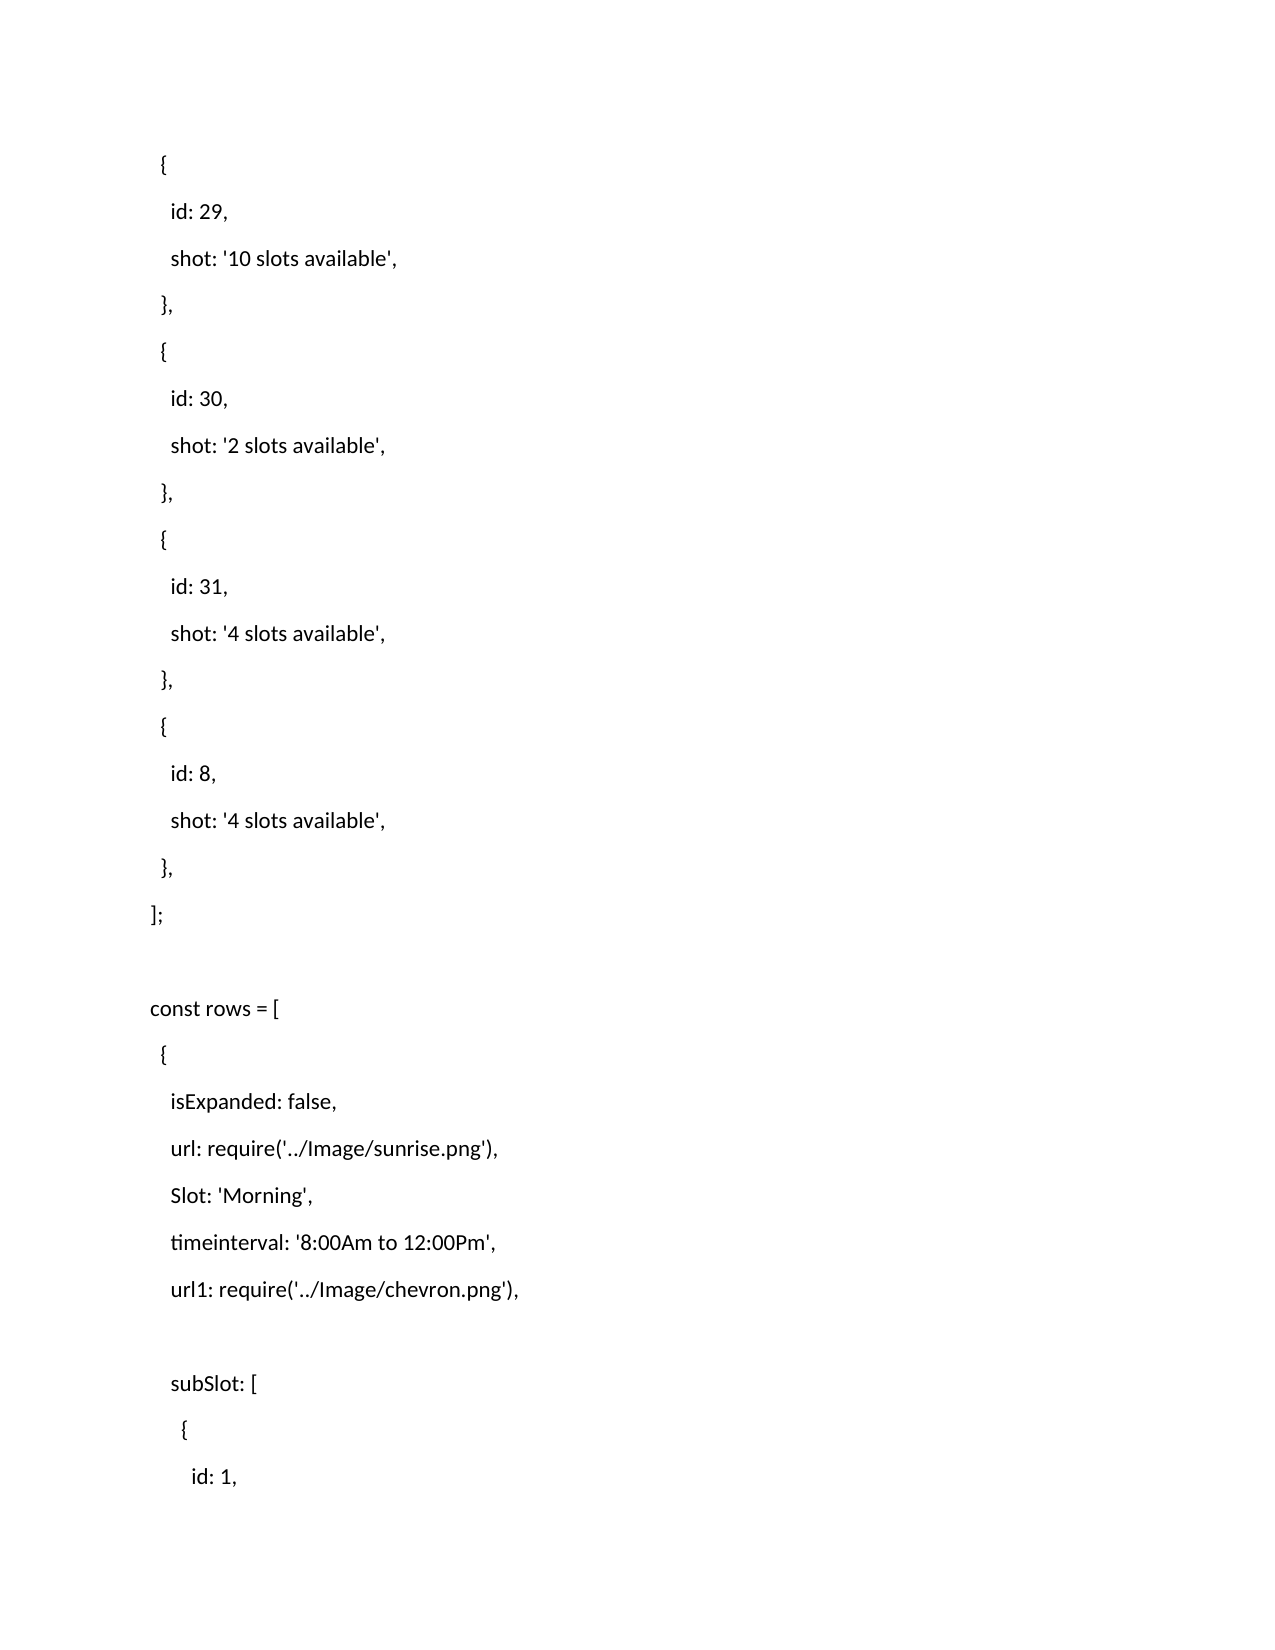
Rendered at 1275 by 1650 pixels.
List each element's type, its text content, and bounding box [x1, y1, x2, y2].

text Slot: 'Morning', [150, 1181, 1125, 1209]
text id: 31, [150, 572, 1125, 600]
text { [150, 150, 1125, 178]
text }, [150, 853, 1125, 881]
text }, [150, 291, 1125, 319]
text url: require('../Image/sunrise.png'), [150, 1134, 1125, 1162]
text { [150, 712, 1125, 741]
text { [150, 1416, 1125, 1444]
text shot: '10 slots available', [150, 244, 1125, 272]
text }, [150, 478, 1125, 506]
text ]; [150, 900, 1125, 928]
text }, [150, 666, 1125, 694]
text subSlot: [ [150, 1369, 1125, 1397]
text id: 30, [150, 384, 1125, 412]
text id: 1, [150, 1462, 1125, 1491]
text id: 29, [150, 197, 1125, 225]
text id: 8, [150, 759, 1125, 787]
text const rows = [ [150, 994, 1125, 1022]
text shot: '4 slots available', [150, 806, 1125, 834]
text timeinterval: '8:00Am to 12:00Pm', [150, 1228, 1125, 1256]
text shot: '4 slots available', [150, 619, 1125, 647]
text { [150, 1041, 1125, 1069]
text url1: require('../Image/chevron.png'), [150, 1275, 1125, 1303]
text shot: '2 slots available', [150, 431, 1125, 459]
text { [150, 337, 1125, 366]
text isExpanded: false, [150, 1087, 1125, 1116]
text { [150, 525, 1125, 553]
